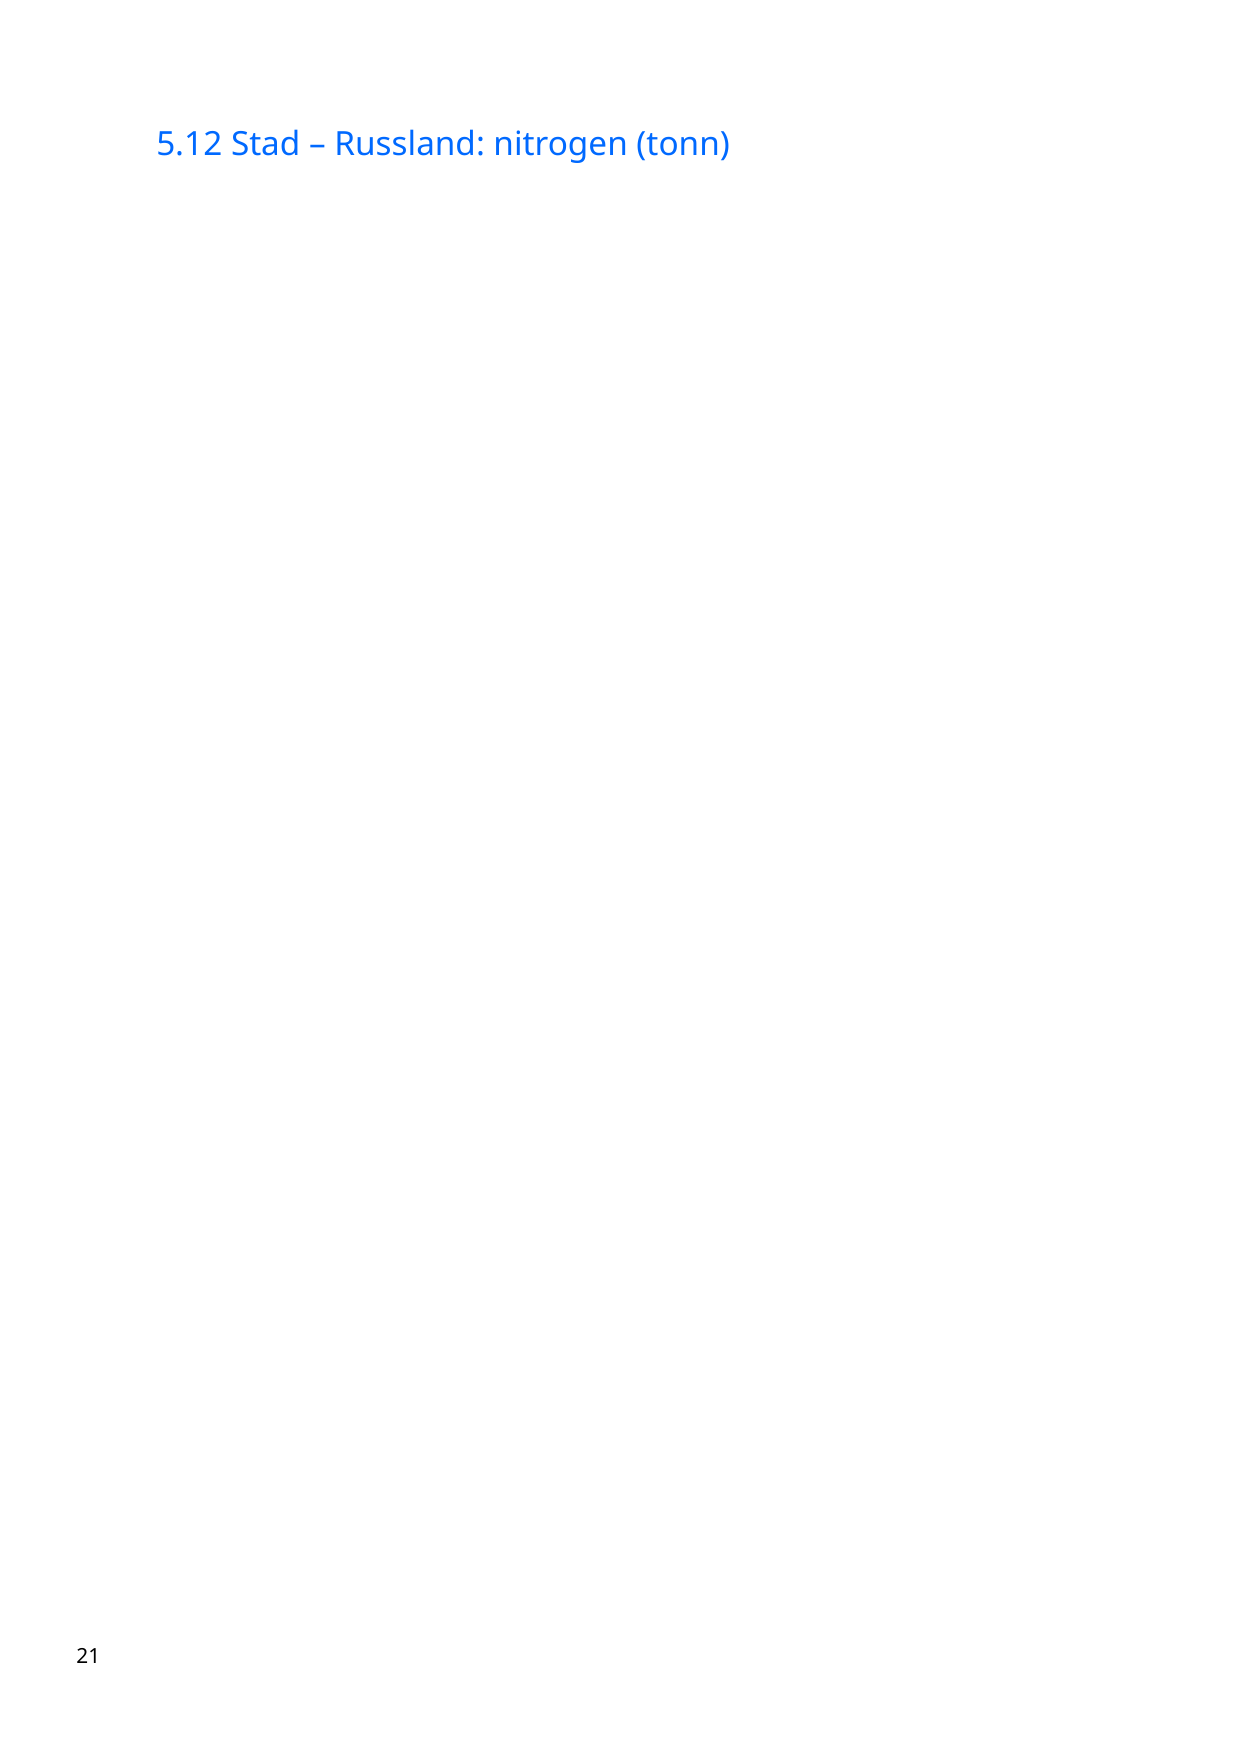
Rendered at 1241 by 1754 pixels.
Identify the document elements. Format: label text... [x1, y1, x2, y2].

subtitle Stad – Russland: nitrogen (tonn) [156, 120, 1090, 165]
